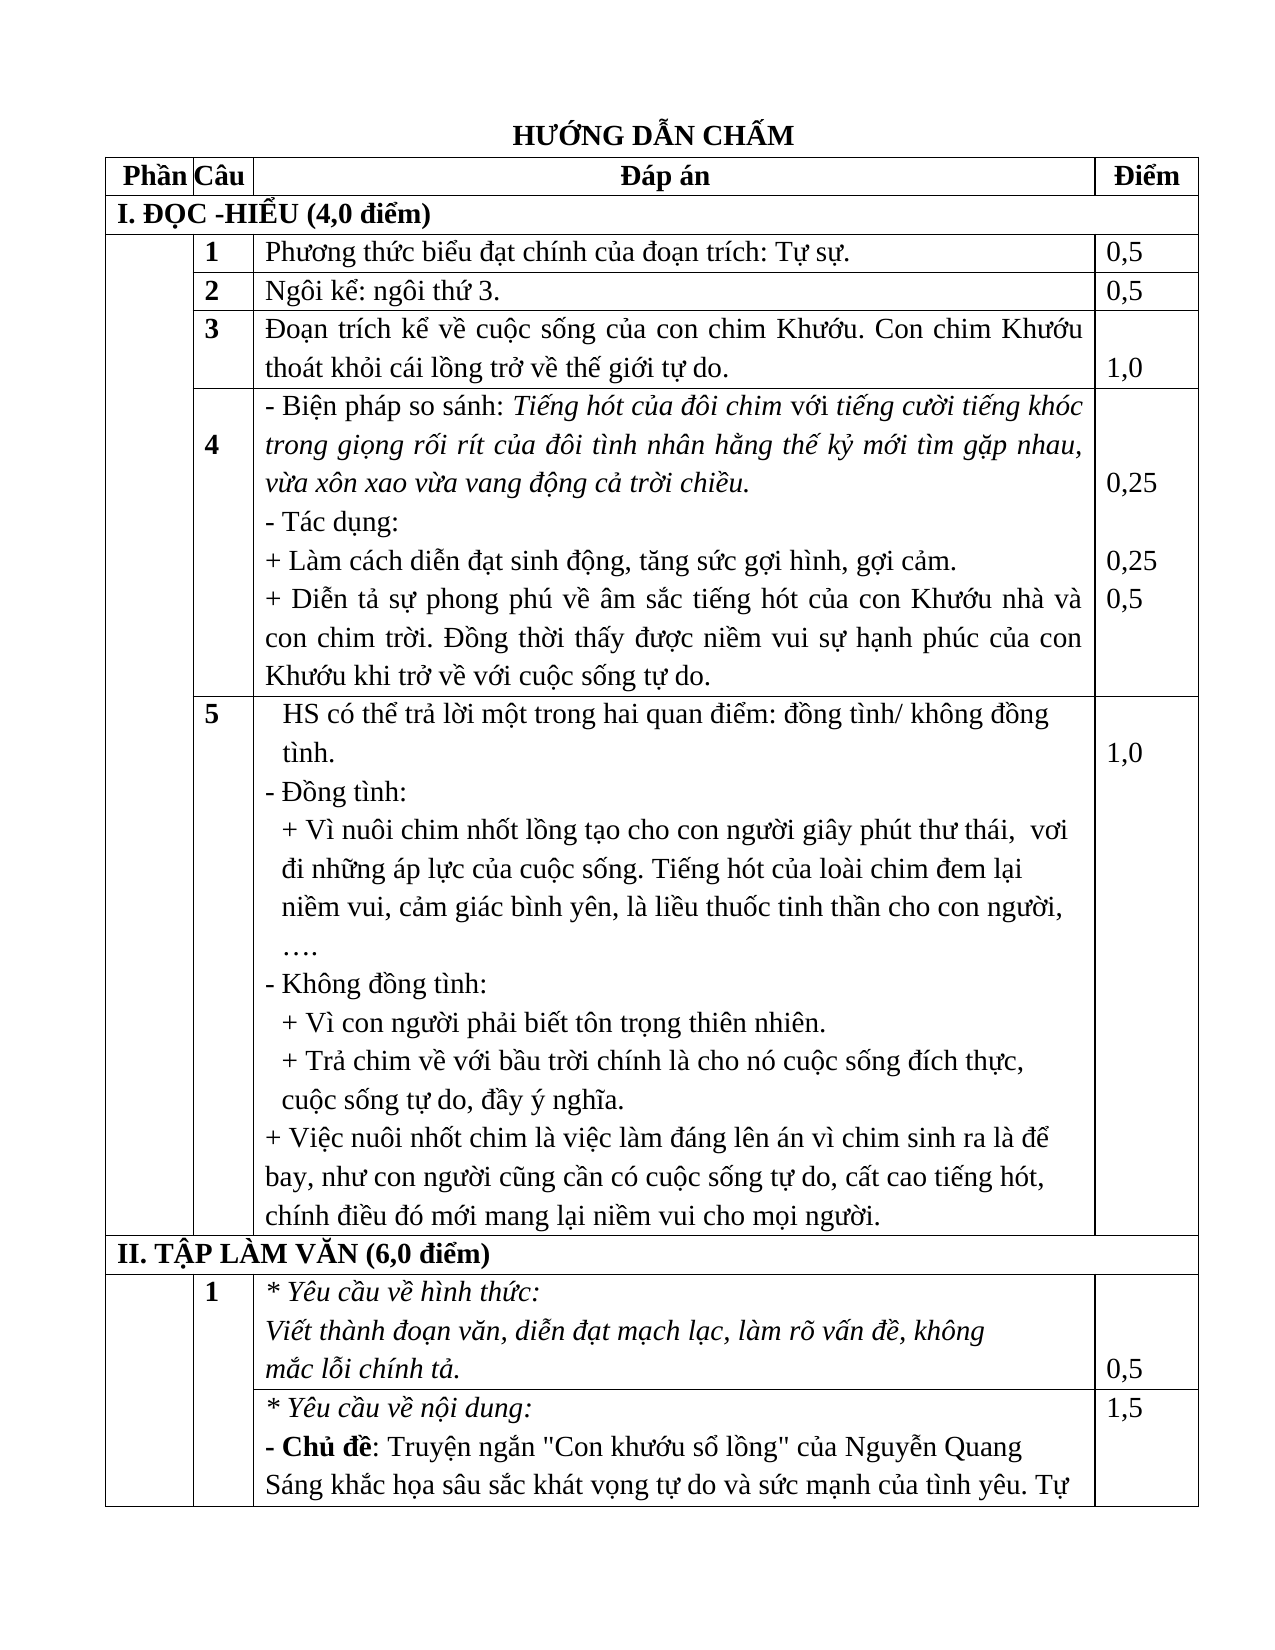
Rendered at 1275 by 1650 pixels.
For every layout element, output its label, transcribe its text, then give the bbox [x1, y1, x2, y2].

table_cell 1 [194, 1275, 253, 1506]
table_cell 2 [194, 273, 253, 310]
table_cell 4 [194, 389, 253, 696]
table_cell 0,25 0,25 0,5 [1096, 389, 1198, 696]
table_cell 1,5 [1096, 1390, 1198, 1506]
table_header Câu [194, 158, 253, 195]
table_cell 0,5 [1096, 1275, 1198, 1389]
table_cell Đoạn trích kể về cuộc sống của con chim Khướu. Con chim Khướu thoát khỏi cái lồng trở về thế giới tự do. [254, 311, 1094, 387]
table_cell Ngôi kể: ngôi thứ 3. [254, 273, 1094, 310]
table_header Phần [106, 158, 193, 195]
text HƯỚNG DẪN CHẤM [150, 118, 1157, 152]
table_header Đáp án [254, 158, 1094, 195]
table_cell [106, 235, 193, 1235]
table_cell [106, 1275, 193, 1506]
table_cell 1,0 [1096, 697, 1198, 1235]
table_cell 0,5 [1096, 273, 1198, 310]
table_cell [254, 1390, 1094, 1506]
table_cell II. TẬP LÀM VĂN (6,0 điểm) [106, 1236, 1198, 1273]
table_header Điểm [1096, 158, 1198, 195]
table_cell * Yêu cầu về hình thức: Viết thành đoạn văn, diễn đạt mạch lạc, làm rõ vấn đề, không mắc lỗi chính tả. [254, 1275, 1094, 1389]
table_cell 0,5 [1096, 235, 1198, 272]
table_cell Phương thức biểu đạt chính của đoạn trích: Tự sự. [254, 235, 1094, 272]
table_cell 5 [194, 697, 253, 1235]
table_cell I. ĐỌC -HIỂU (4,0 điểm) [106, 196, 1198, 233]
table_cell HS có thể trả lời một trong hai quan điểm: đồng tình/ không đồng tình. Đồng tình: + Vì nuôi chim nhốt lồng tạo cho con người giây phút thư thái, vơi đi những áp lực của cuộc sống. Tiếng hót của loài chim đem lại niềm vui, cảm giác bình yên, là liều thuốc tinh thần cho con người, …. Không đồng tình: + Vì con người phải biết tôn trọng thiên nhiên. + Trả chim về với bầu trời chính là cho nó cuộc sống đích thực, cuộc sống tự do, đầy ý nghĩa. + Việc nuôi nhốt chim là việc làm đáng lên án vì chim sinh ra là để bay, như con người cũng cần có cuộc sống tự do, cất cao tiếng hót, chính điều đó mới mang lại niềm vui cho mọi người. [254, 697, 1094, 1235]
table_cell - Biện pháp so sánh: Tiếng hót của đôi chim với tiếng cười tiếng khóc trong giọng rối rít của đôi tình nhân hằng thế kỷ mới tìm gặp nhau, vừa xôn xao vừa vang động cả trời chiều. - Tác dụng: + Làm cách diễn đạt sinh động, tăng sức gợi hình, gợi cảm. + Diễn tả sự phong phú về âm sắc tiếng hót của con Khướu nhà và con chim trời. Đồng thời thấy được niềm vui sự hạnh phúc của con Khướu khi trở về với cuộc sống tự do. [254, 389, 1094, 696]
table_cell 1,0 [1096, 311, 1198, 387]
table_cell 3 [194, 311, 253, 387]
table_cell 1 [194, 235, 253, 272]
